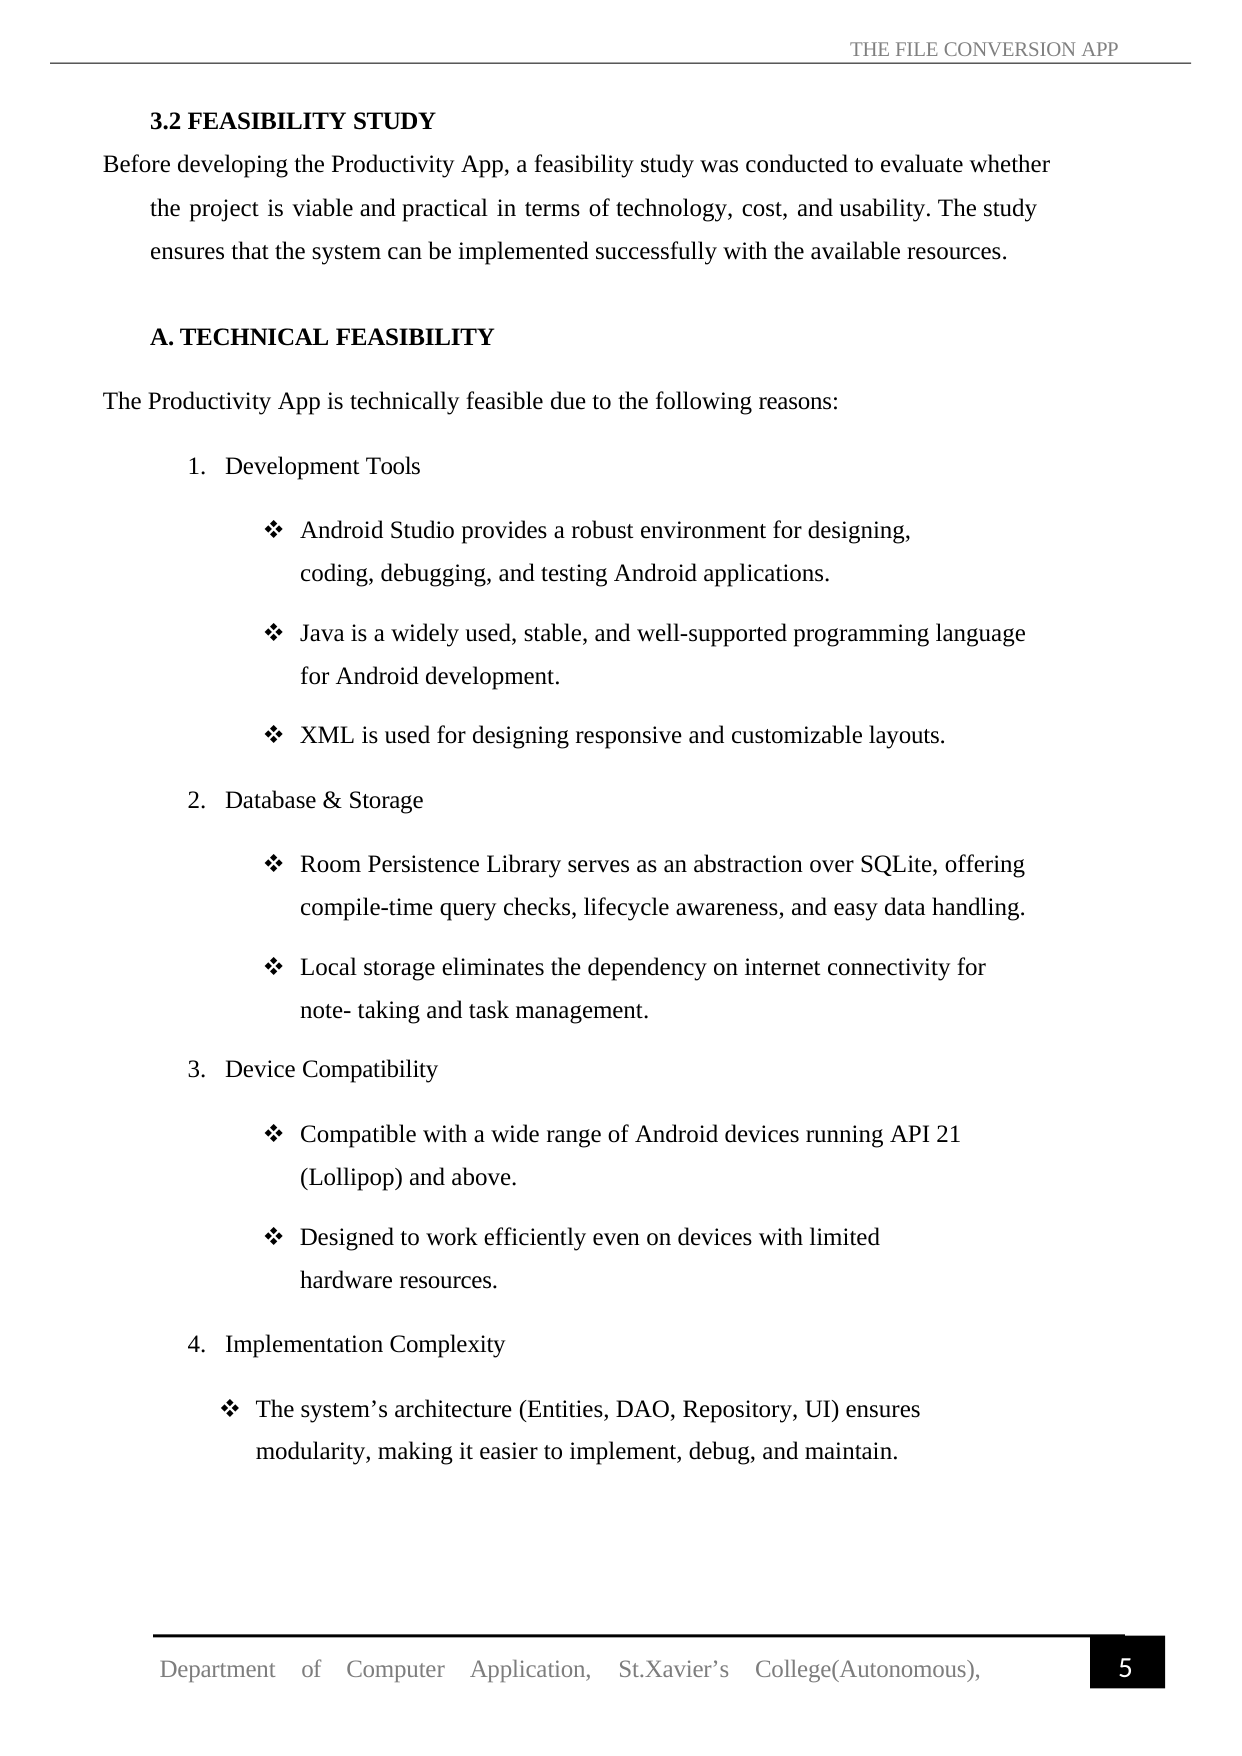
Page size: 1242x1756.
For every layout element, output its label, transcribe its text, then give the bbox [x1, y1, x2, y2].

list Room Persistence Library serves as an abstraction over SQLite, offering compile-time query checks, lifecycle awareness, and easy data handling. [262, 849, 1026, 921]
list Device Compatibility [187, 1054, 1153, 1083]
list Implementation Complexity [187, 1329, 1153, 1358]
list Database & Storage [187, 785, 1153, 813]
list Local storage eliminates the dependency on internet connectivity for note- taking and task management. [262, 952, 1041, 1024]
list Compatible with a wide range of Android devices running API 21 (Lollipop) and above. [262, 1119, 1065, 1191]
list XML is used for designing responsive and customizable layouts. [262, 720, 1153, 749]
text Before developing the Productivity App, a feasibility study was conducted to evaluate whether the project is viable and practical in terms of technology, cost, and usability. The study ensures that the system can be implemented successfully with the available resources. [103, 149, 1082, 264]
list Java is a widely used, stable, and well-supported programming language for Android development. [262, 618, 1058, 689]
subtitle TECHNICAL FEASIBILITY [150, 322, 1153, 351]
list Android Studio provides a robust environment for designing, coding, debugging, and testing Android applications. [262, 515, 989, 587]
list Development Tools [187, 451, 1153, 479]
subtitle FEASIBILITY STUDY [150, 106, 1153, 135]
list Designed to work efficiently even on devices with limited hardware resources. [262, 1222, 978, 1294]
text The Productivity App is technically feasible due to the following reasons: [103, 386, 1153, 415]
list The system’s architecture (Entities, DAO, Repository, UI) ensures modularity, making it easier to implement, debug, and maintain. [218, 1394, 1036, 1465]
